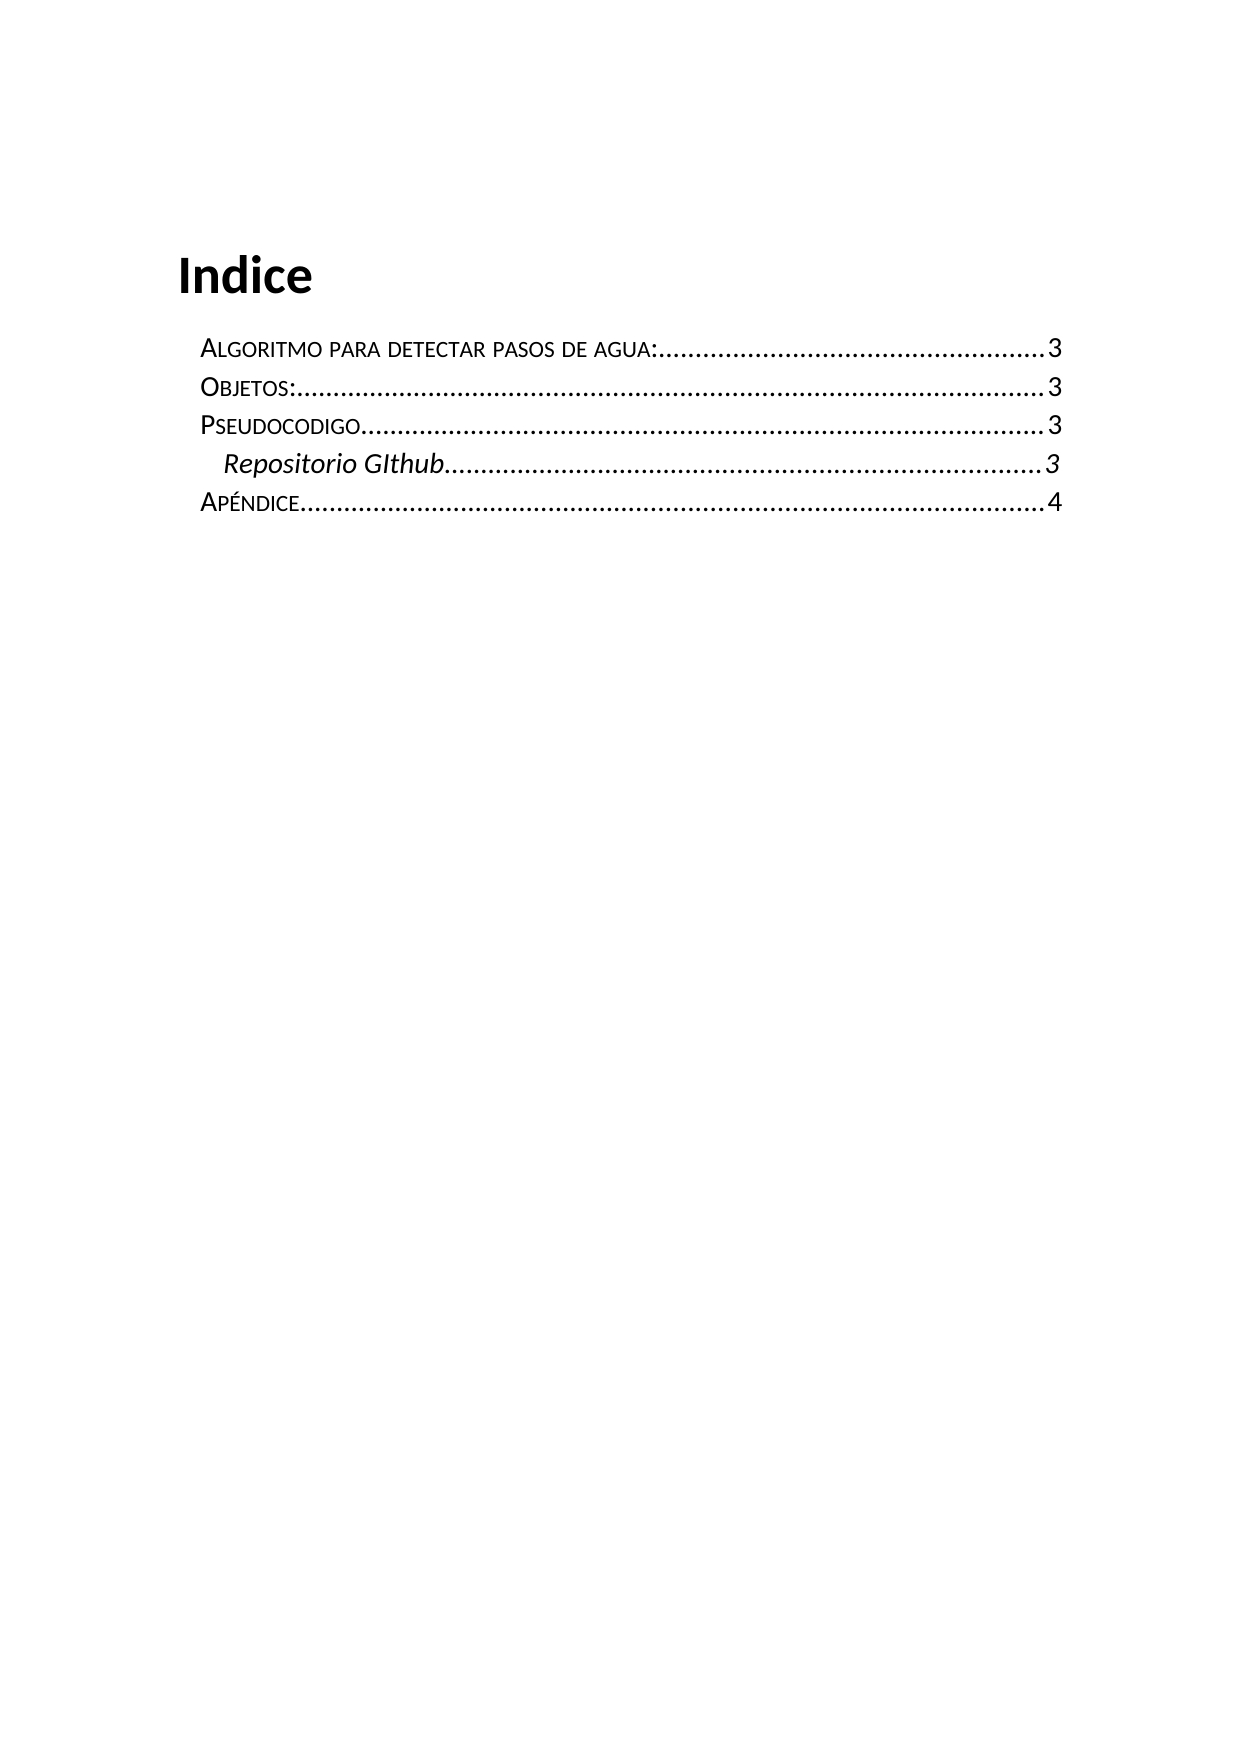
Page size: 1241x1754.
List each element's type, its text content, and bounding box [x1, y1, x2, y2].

text Indice [177, 241, 1063, 307]
text Repositorio GIthub 3 [223, 445, 1063, 480]
text Algoritmo para detectar pasos de agua: 3 [200, 329, 1063, 365]
text Pseudocodigo 3 [200, 406, 1063, 442]
text Apéndice 4 [200, 483, 1063, 519]
text Objetos: 3 [200, 368, 1063, 403]
